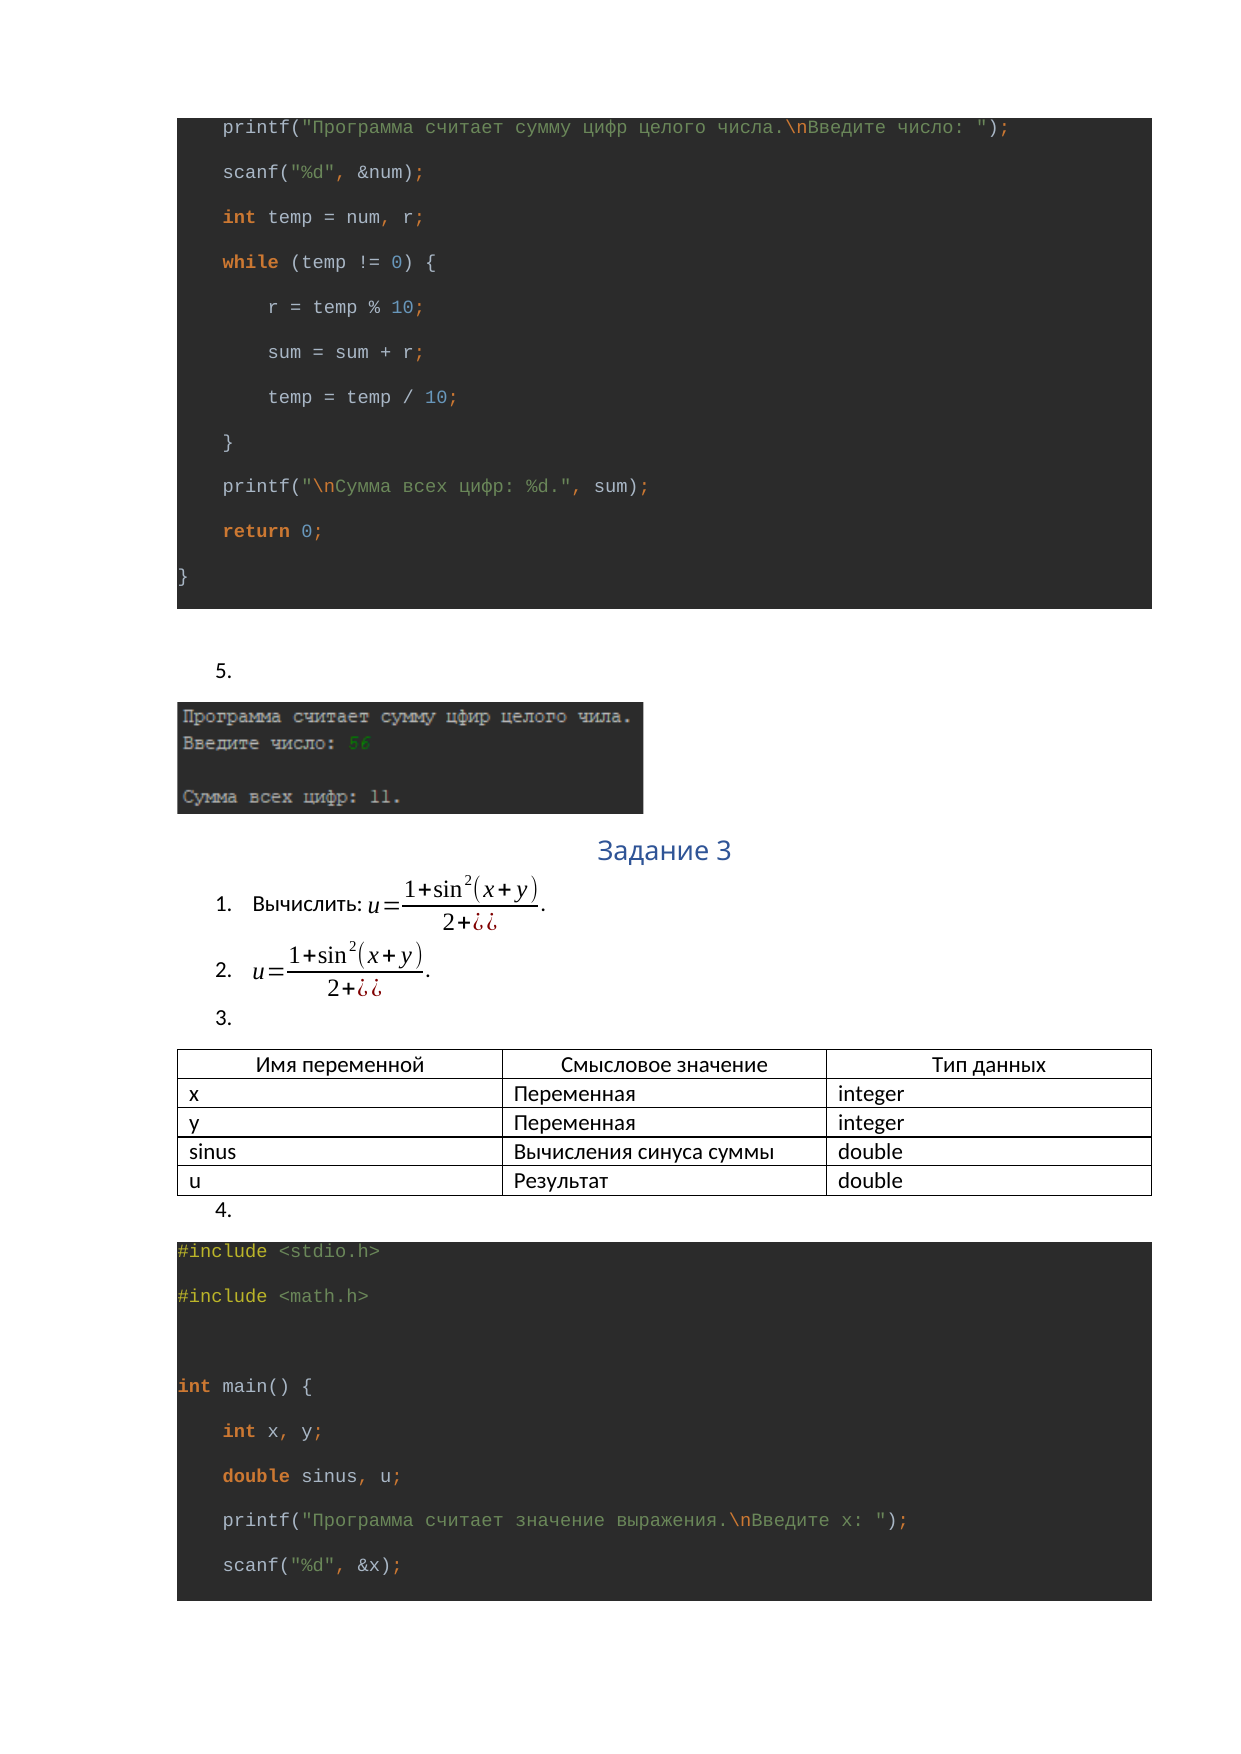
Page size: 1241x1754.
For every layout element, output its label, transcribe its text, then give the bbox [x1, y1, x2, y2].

table_header Тип данных [827, 1050, 1151, 1078]
text while (temp != 0) { [177, 253, 1152, 298]
table_header Имя переменной [178, 1050, 502, 1078]
subtitle Задание 3 [177, 832, 1152, 869]
text printf("\nСумма всех цифр: %d.", sum); [177, 477, 1152, 522]
text printf("Программа считает значение выражения.\nВведите x: "); [177, 1511, 1152, 1556]
list . [215, 937, 1152, 1001]
text return 0; [177, 522, 1152, 567]
table_cell integer [827, 1079, 1151, 1107]
text scanf("%d", &num); [177, 163, 1152, 208]
table_cell Вычисления синуса суммы [503, 1138, 826, 1165]
table_cell double [827, 1166, 1151, 1194]
table_cell u [178, 1166, 502, 1194]
table_cell Результат [503, 1166, 826, 1194]
table_cell y [178, 1108, 502, 1136]
text } [177, 432, 1152, 477]
table_cell Переменная [503, 1079, 826, 1107]
text sum = sum + r; [177, 343, 1152, 387]
text double sinus, u; [177, 1466, 1152, 1511]
table_cell x [178, 1079, 502, 1107]
text printf("Программа считает сумму цифр целого числа.\nВведите число: "); [177, 118, 1152, 163]
text int temp = num, r; [177, 208, 1152, 253]
table_cell integer [827, 1108, 1151, 1136]
table_cell Переменная [503, 1108, 826, 1136]
text #include <stdio.h> [177, 1242, 1152, 1287]
table_cell double [827, 1138, 1151, 1165]
list Вычислить: . [215, 871, 1152, 935]
table_cell sinus [178, 1138, 502, 1165]
picture [177, 702, 644, 814]
table_header Смысловое значение [503, 1050, 826, 1078]
text } [177, 567, 1152, 588]
text r = temp % 10; [177, 298, 1152, 343]
text int main() { [177, 1377, 1152, 1421]
text scanf("%d", &x); [177, 1556, 1152, 1601]
text int x, y; [177, 1421, 1152, 1466]
text temp = temp / 10; [177, 387, 1152, 432]
text #include <math.h> [177, 1287, 1152, 1332]
